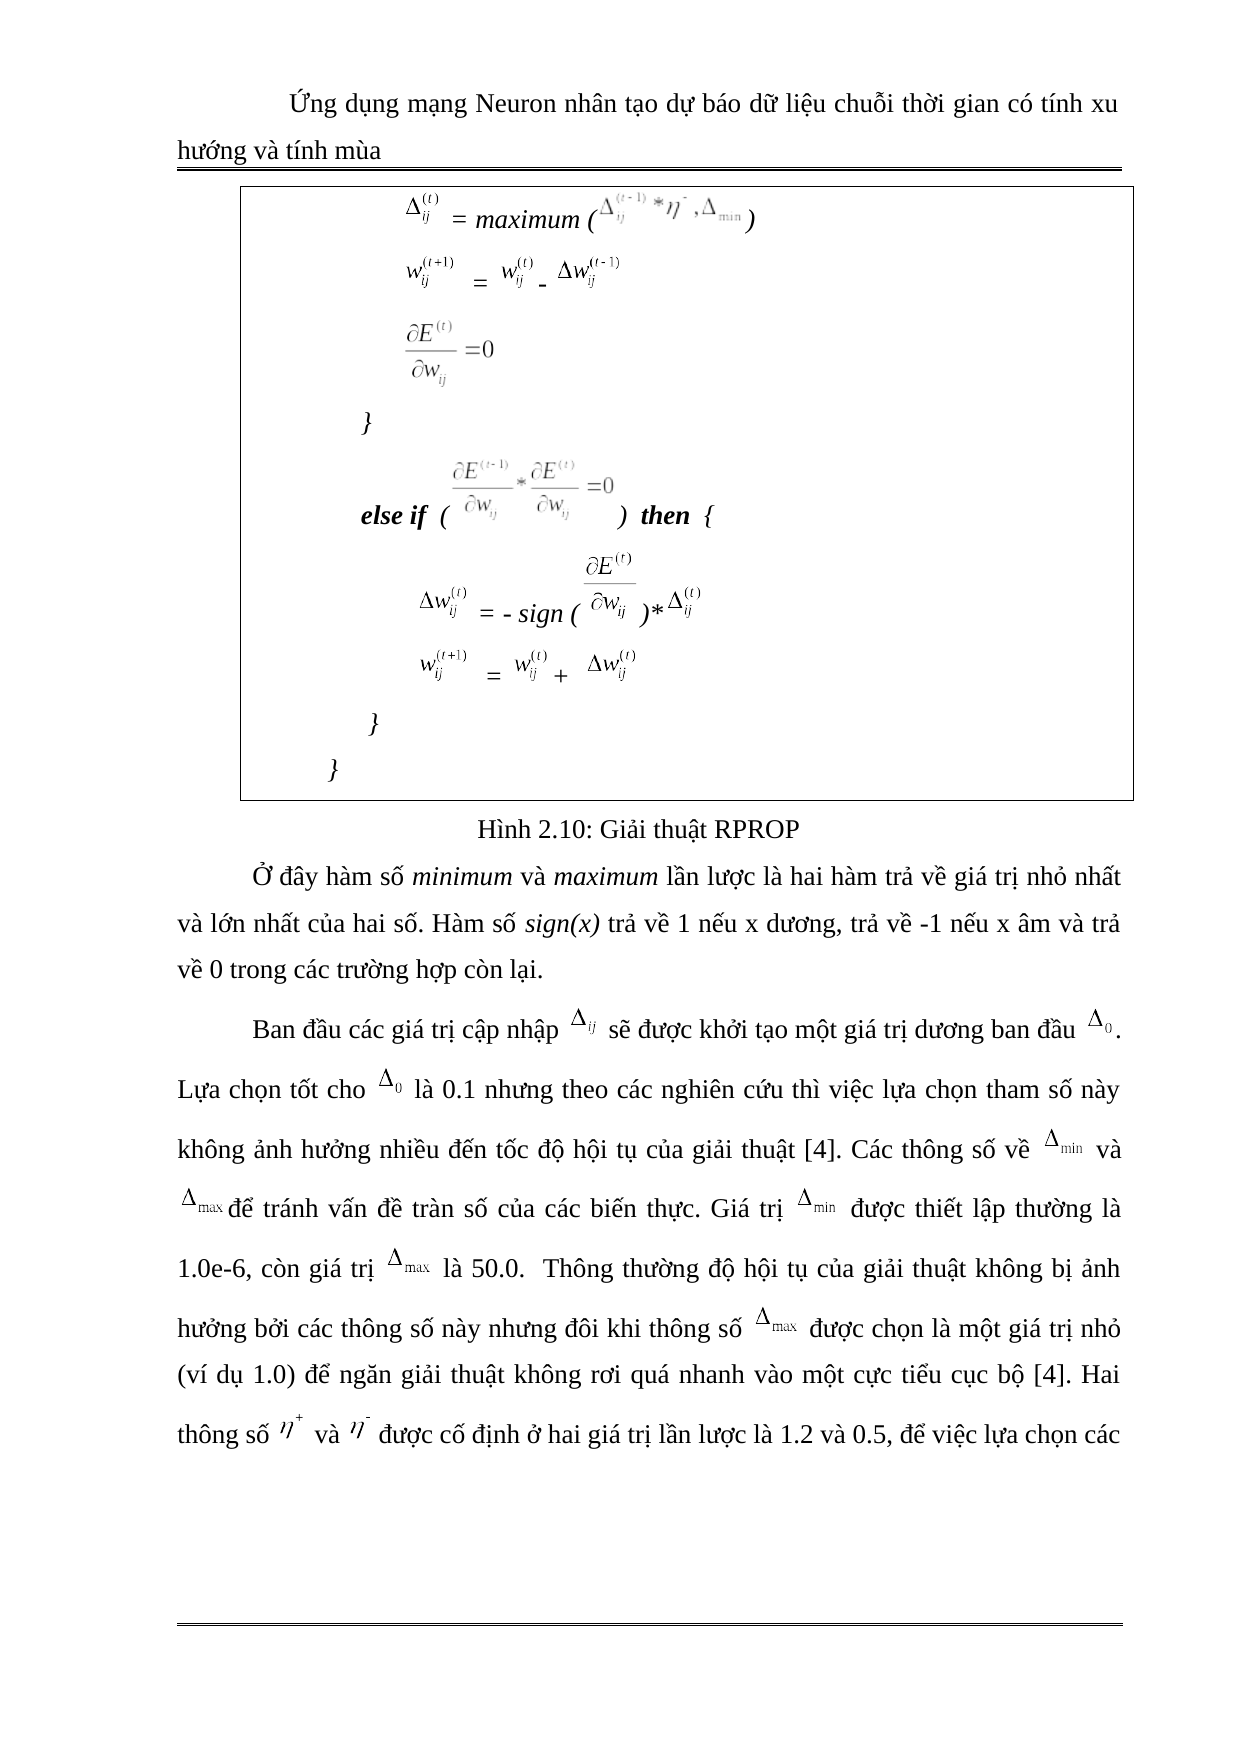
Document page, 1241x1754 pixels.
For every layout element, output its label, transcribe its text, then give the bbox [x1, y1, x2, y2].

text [177, 1000, 1122, 1449]
text Hình 2.10: Giải thuật RPROP [402, 814, 1122, 845]
text Ở đây hàm số minimum và maximum lần lược là hai hàm trả về giá trị nhỏ nhất và lớn nhất của hai số. Hàm số sign(x) trả về 1 nếu x dương, trả về -1 nếu x âm và trả về 0 trong các trường hợp còn lại. [177, 860, 1122, 985]
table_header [241, 187, 1133, 800]
